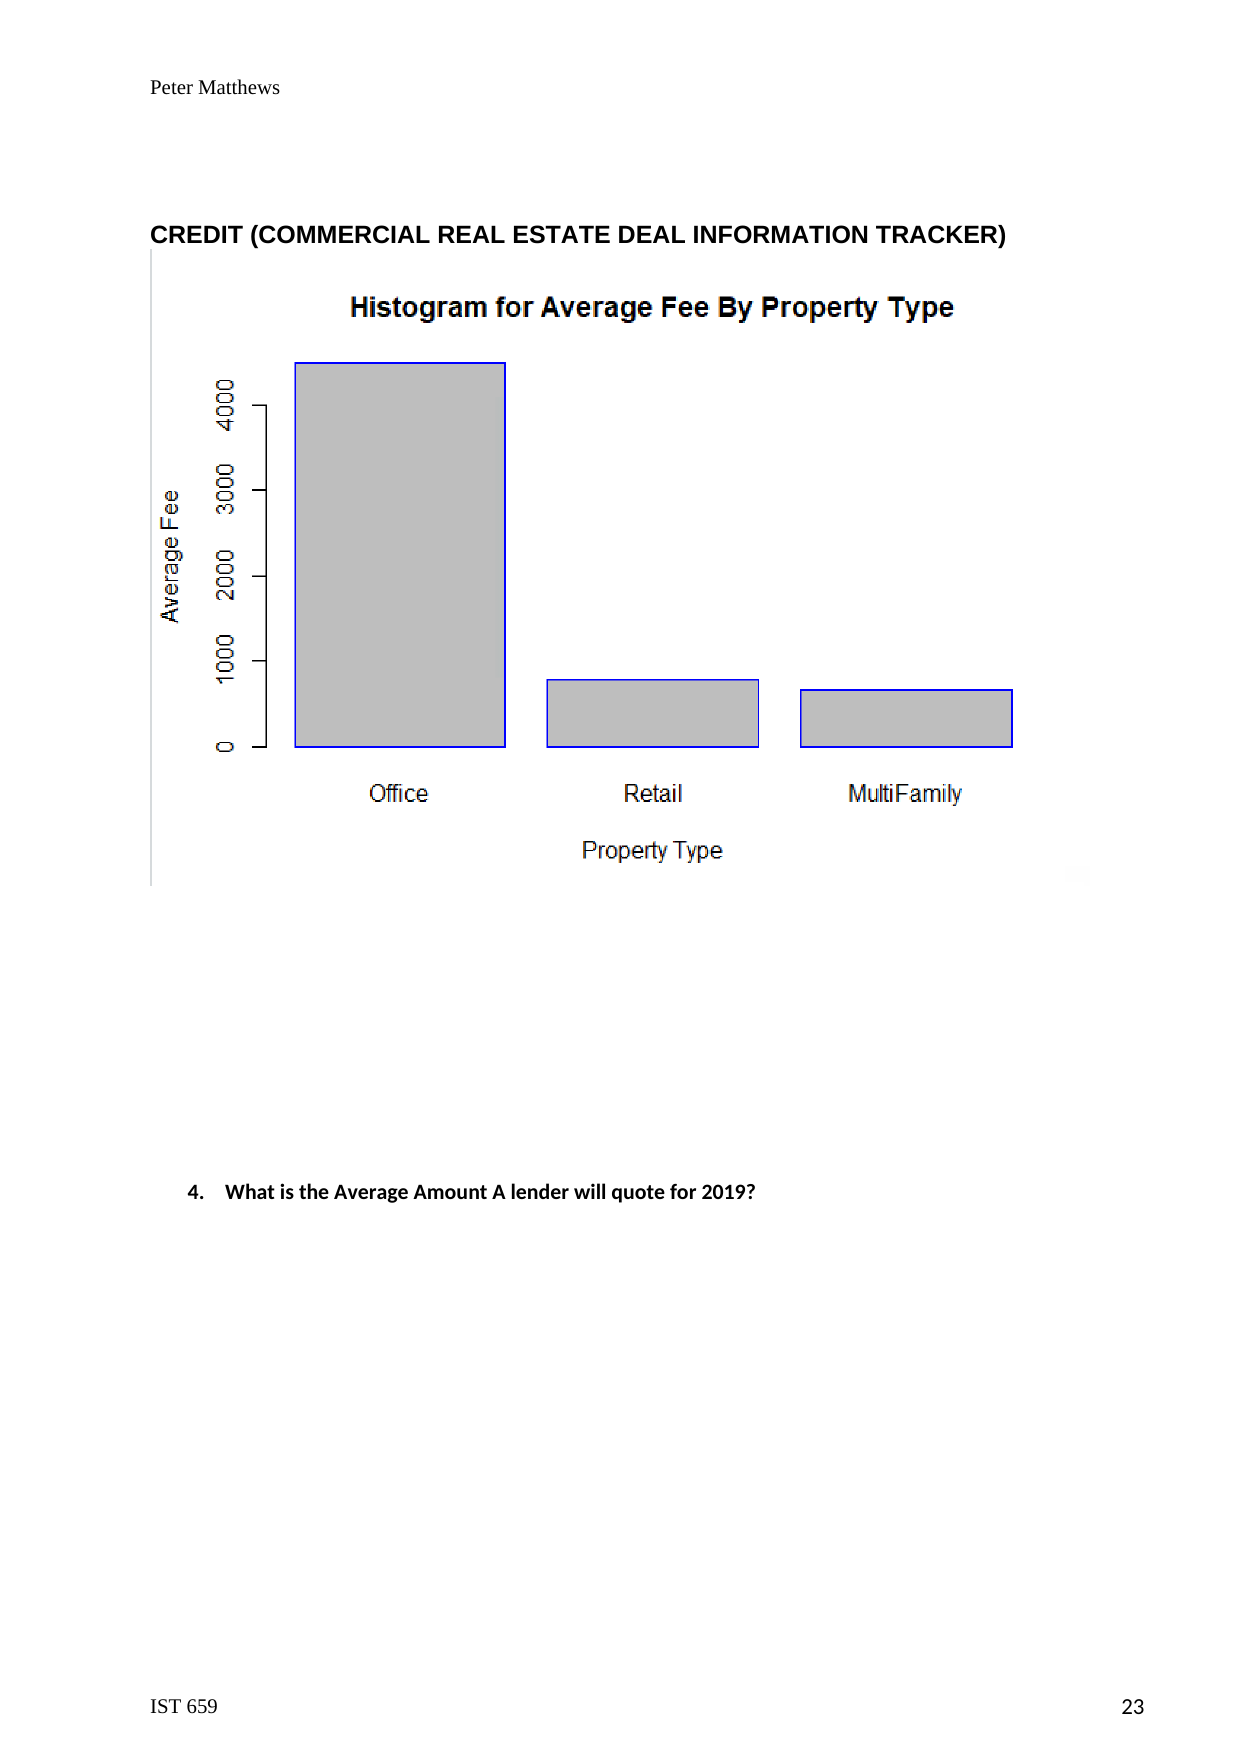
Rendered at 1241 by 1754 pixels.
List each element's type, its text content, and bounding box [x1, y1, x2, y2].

list What is the Average Amount A lender will quote for 2019? [187, 1178, 1090, 1205]
picture [150, 249, 1091, 886]
